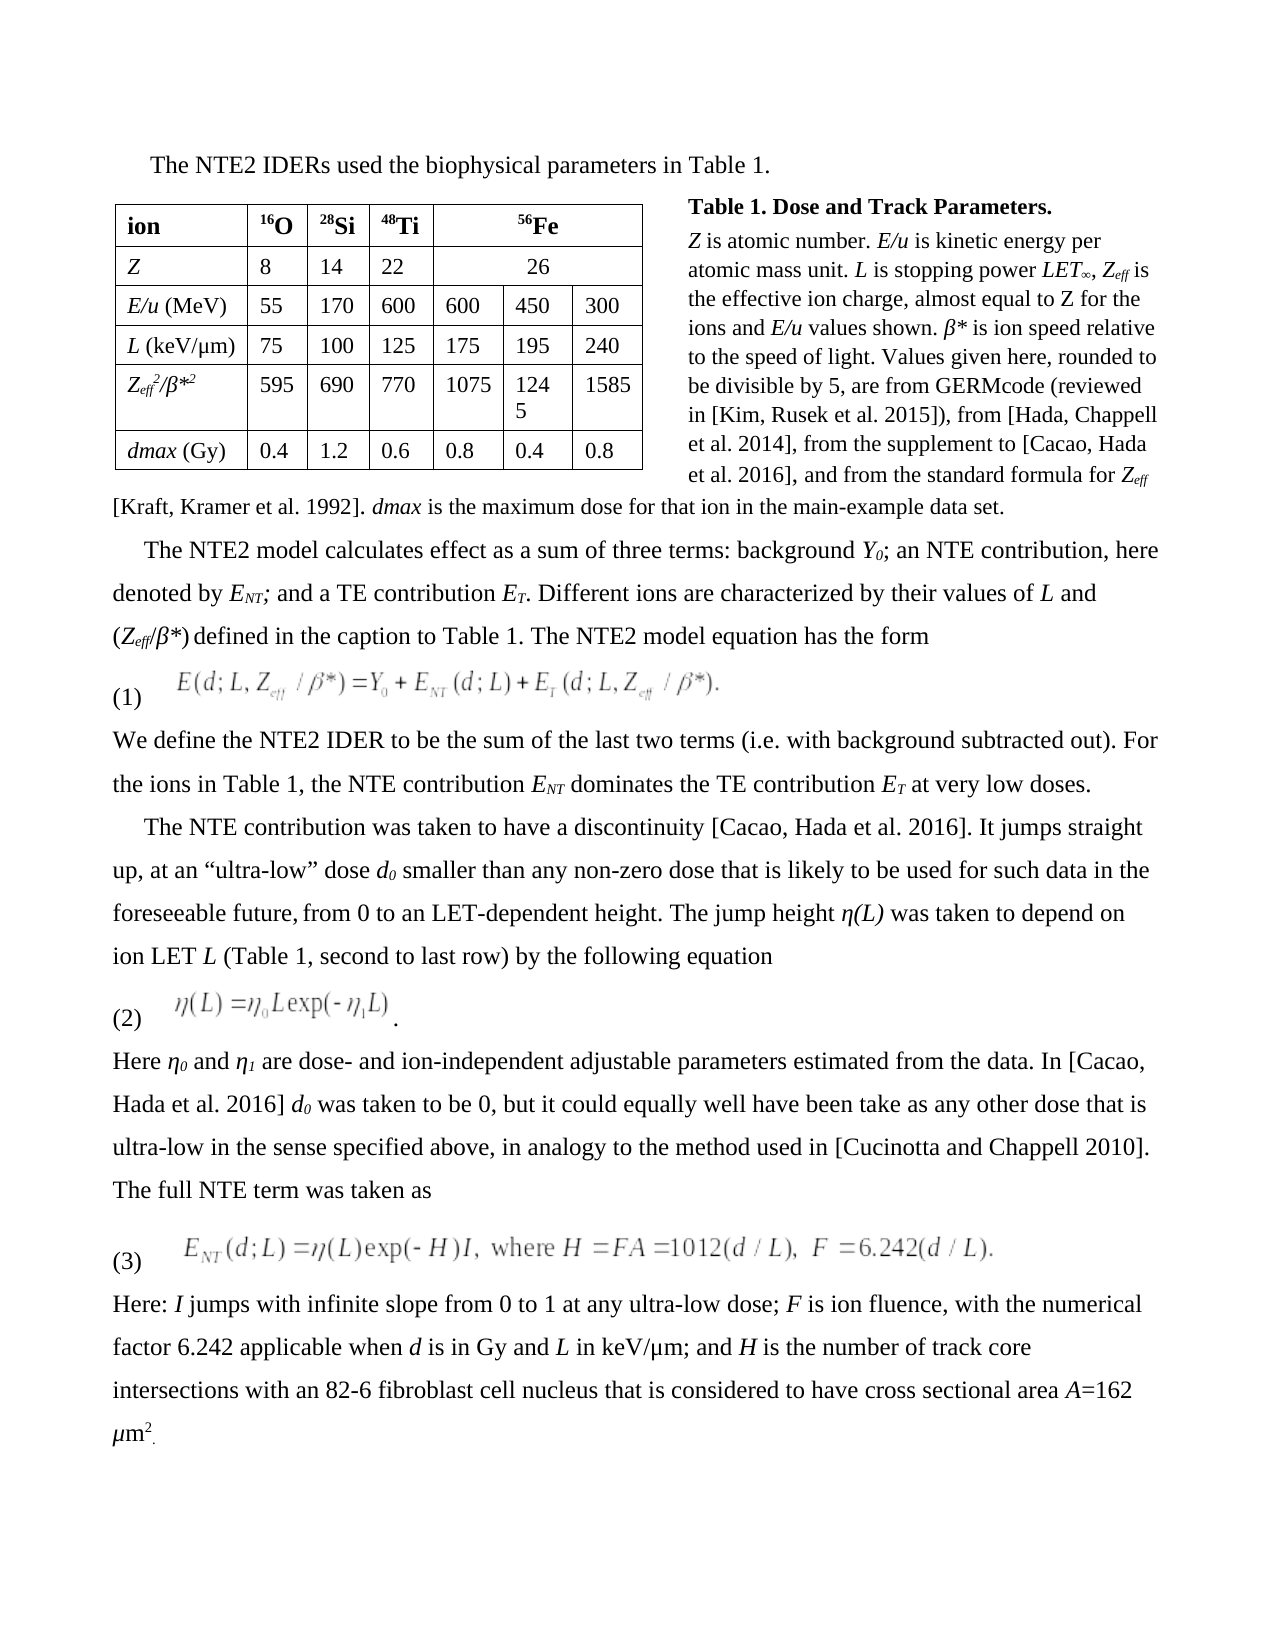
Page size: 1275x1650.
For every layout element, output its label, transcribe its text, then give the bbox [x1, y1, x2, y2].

text (2) . [112, 984, 1162, 1031]
table_cell 1245 [504, 365, 572, 430]
table_header 56Fe [434, 205, 642, 246]
table_cell dmax (Gy) [116, 431, 247, 469]
table_header 28Si [308, 205, 369, 246]
table_header 16O [248, 205, 307, 246]
table_cell 22 [370, 247, 433, 285]
text Here η0 and η1 are dose- and ion-independent adjustable parameters estimated from the data. In [Cacao, Hada et al. 2016] d0 was taken to be 0, but it could equally well have been take as any other dose that is ultra-low in the sense specified above, in analogy to the method used in [Cucinotta and Chappell 2010]. The full NTE term was taken as [112, 1046, 1162, 1204]
table_cell 770 [370, 365, 433, 430]
table_cell 125 [370, 326, 433, 364]
table_cell 1075 [434, 365, 503, 430]
table_cell Zeff2/β*2 [116, 365, 247, 430]
table_cell 26 [434, 247, 642, 285]
text (1) [112, 664, 1162, 711]
table_cell 300 [573, 286, 642, 324]
table_cell 1585 [573, 365, 642, 430]
table_cell 100 [308, 326, 369, 364]
text Z is atomic number. E/u is kinetic energy per atomic mass unit. L is stopping power LET∞, Zeff is the effective ion charge, almost equal to Z for the ions and E/u values shown. β* is ion speed relative to the speed of light. Values given here, rounded to be divisible by 5, are from GERMcode (reviewed in [Kim, Rusek et al. 2015]), from [Hada, Chappell et al. 2014], from the supplement to [Cacao, Hada et al. 2016], and from the standard formula for Zeff [Kraft, Kramer et al. 1992]. dmax is the maximum dose for that ion in the main-example data set. [112, 227, 1162, 519]
table_cell 0.8 [434, 431, 503, 469]
table_cell Z [116, 247, 247, 285]
table_cell 75 [248, 326, 307, 364]
table_cell 240 [573, 326, 642, 364]
table_cell 195 [504, 326, 572, 364]
table_cell 450 [504, 286, 572, 324]
table_header ion [116, 205, 247, 246]
table_cell 690 [308, 365, 369, 430]
table_cell L (keV/μm) [116, 326, 247, 364]
table_cell 175 [434, 326, 503, 364]
text We define the NTE2 IDER to be the sum of the last two terms (i.e. with background subtracted out). For the ions in Table 1, the NTE contribution ENT dominates the TE contribution ET at very low doses. [112, 726, 1162, 797]
table_cell 600 [434, 286, 503, 324]
table_cell E/u (MeV) [116, 286, 247, 324]
table_cell 595 [248, 365, 307, 430]
text Here: I jumps with infinite slope from 0 to 1 at any ultra-low dose; F is ion fluence, with the numerical factor 6.242 applicable when d is in Gy and L in keV/μm; and H is the number of track core intersections with an 82-6 fibroblast cell nucleus that is considered to have cross sectional area A=162 μm2. [112, 1289, 1162, 1447]
table_cell 0.6 [370, 431, 433, 469]
table_cell 0.4 [248, 431, 307, 469]
table_cell 14 [308, 247, 369, 285]
table_cell 55 [248, 286, 307, 324]
table_cell 0.4 [504, 431, 572, 469]
text The NTE contribution was taken to have a discontinuity [Cacao, Hada et al. 2016]. It jumps straight up, at an “ultra-low” dose d0 smaller than any non-zero dose that is likely to be used for such data in the foreseeable future, from 0 to an LET-dependent height. The jump height η(L) was taken to depend on ion LET L (Table 1, second to last row) by the following equation [112, 812, 1162, 970]
table_cell 170 [308, 286, 369, 324]
table_cell 0.8 [573, 431, 642, 469]
text The NTE2 IDERs used the biophysical parameters in Table 1. [112, 150, 1162, 179]
text The NTE2 model calculates effect as a sum of three terms: background Y0; an NTE contribution, here denoted by ENT; and a TE contribution ET. Different ions are characterized by their values of L and (Zeff/β*) defined in the caption to Table 1. The NTE2 model equation has the form [112, 535, 1162, 650]
table_cell 600 [370, 286, 433, 324]
table_header 48Ti [370, 205, 433, 246]
text (3) [112, 1231, 1162, 1275]
text Table 1. Dose and Track Parameters. [112, 193, 1162, 219]
table_cell 1.2 [308, 431, 369, 469]
table_cell 8 [248, 247, 307, 285]
